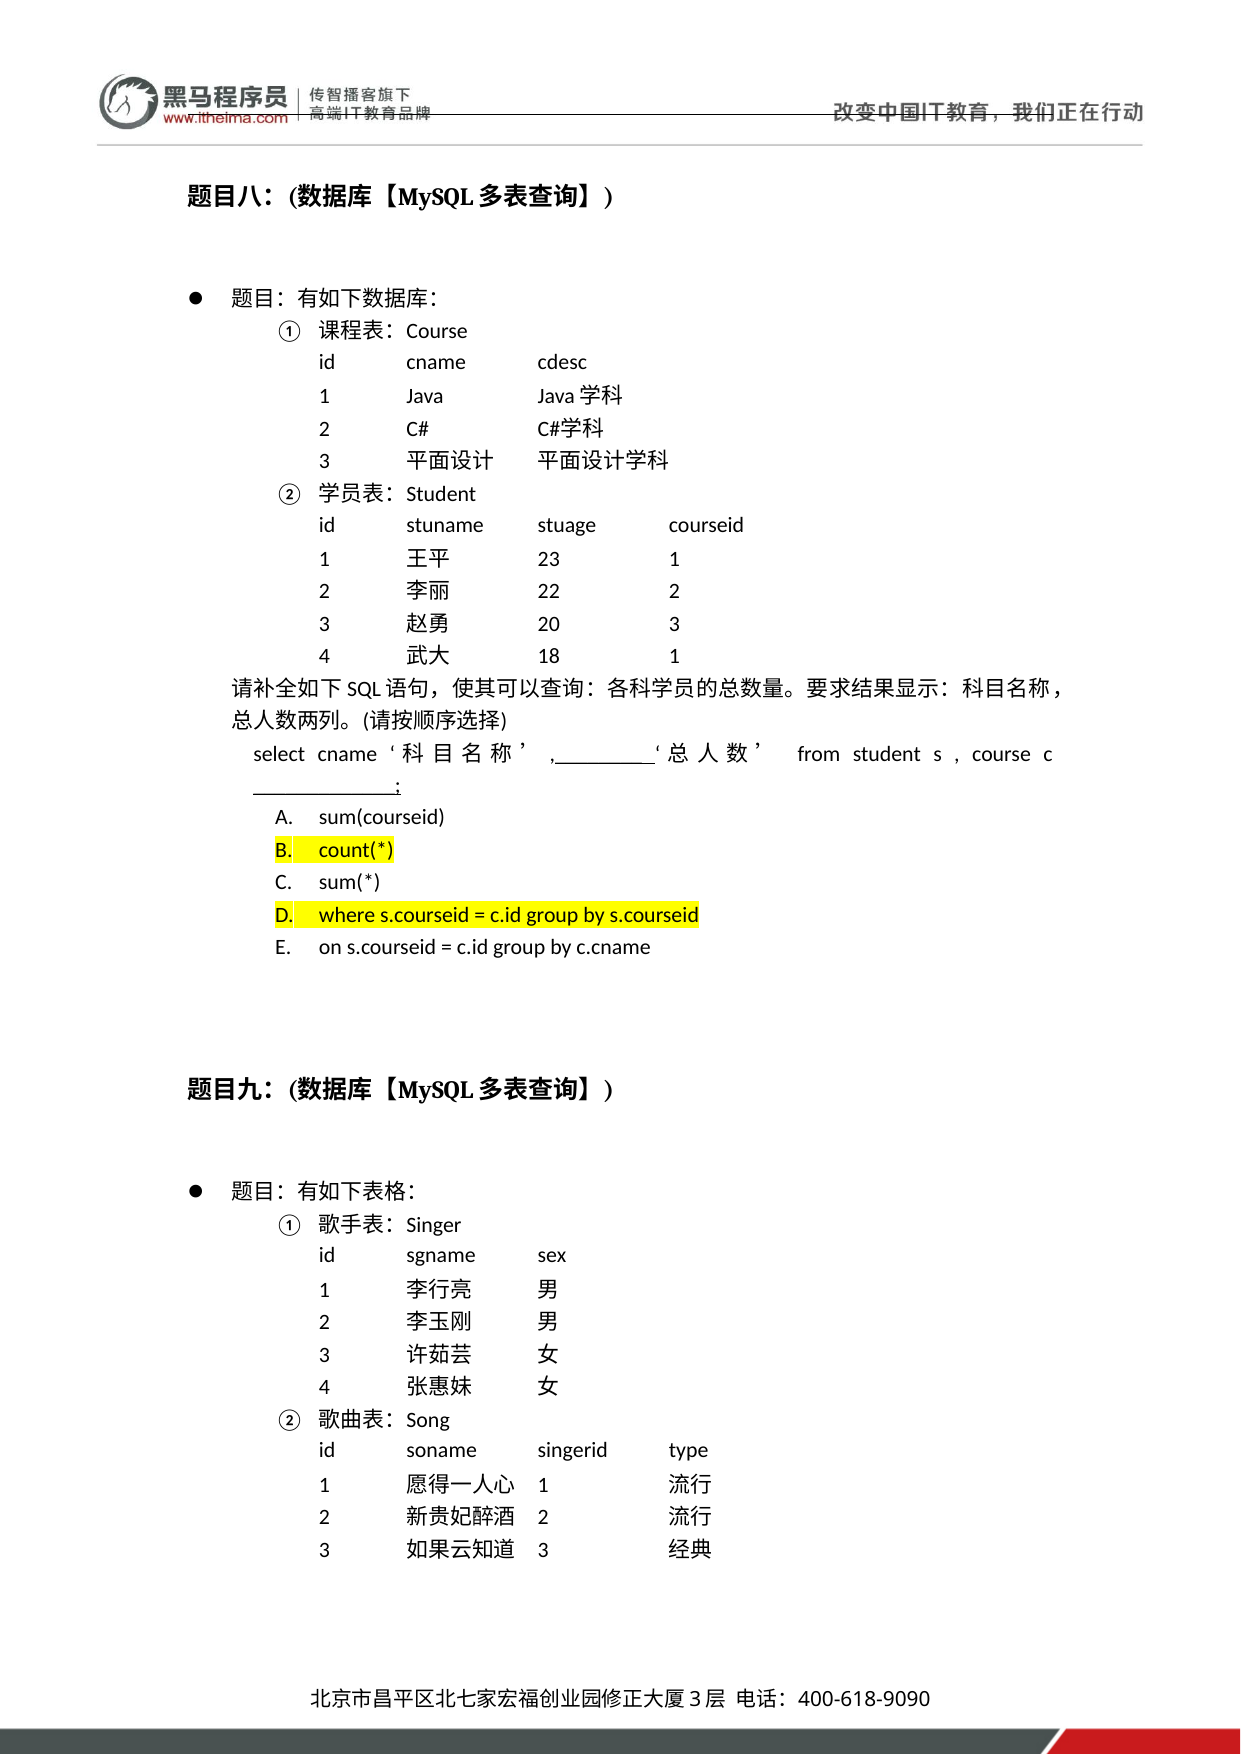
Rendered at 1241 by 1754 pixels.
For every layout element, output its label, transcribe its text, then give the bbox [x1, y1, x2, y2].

list 题目：有如下数据库： [187, 281, 1053, 313]
list 4 张惠妹 女 [319, 1369, 1053, 1401]
list 3 平面设计 平面设计学科 [319, 443, 1053, 476]
list 1 Java Java学科 [319, 378, 1053, 411]
list 3 许茹芸 女 [319, 1336, 1053, 1369]
list where s.courseid = c.id group by s.courseid [275, 898, 1053, 931]
picture [0, 1669, 1241, 1754]
list id sgname sex [319, 1239, 1053, 1271]
list id cname cdesc [319, 346, 1053, 378]
list id stuname stuage courseid [319, 508, 1053, 541]
subtitle 题目八：(数据库【MySQL多表查询】) [187, 162, 1053, 227]
list 请补全如下SQL语句，使其可以查询：各科学员的总数量。要求结果显示：科目名称，总人数两列。(请按顺序选择) [231, 671, 1053, 736]
list sum(courseid) [275, 801, 1053, 833]
list sum(*) [275, 866, 1053, 898]
list 歌手表：Singer [275, 1206, 1053, 1239]
list 2 新贵妃醉酒 2 流行 [319, 1499, 1053, 1531]
list 学员表：Student [275, 476, 1053, 508]
list 1 愿得一人心 1 流行 [319, 1466, 1053, 1499]
list 4 武大 18 1 [319, 638, 1053, 671]
list 3 赵勇 20 3 [319, 606, 1053, 638]
list id soname singerid type [319, 1434, 1053, 1466]
subtitle 题目九：(数据库【MySQL多表查询】) [187, 1055, 1053, 1120]
list 2 李玉刚 男 [319, 1304, 1053, 1336]
list 1 王平 23 1 [319, 541, 1053, 573]
list 3 如果云知道 3 经典 [319, 1531, 1053, 1564]
list 课程表：Course [275, 313, 1053, 346]
list 2 C# C#学科 [319, 411, 1053, 443]
list 1 李行亮 男 [319, 1271, 1053, 1304]
list count(*) [275, 833, 1053, 866]
picture [0, 3, 1241, 153]
list select cname ‘科目名称’,________ ‘总人数’ from student s , course c _____________; [253, 736, 1053, 801]
list 题目：有如下表格： [187, 1174, 1053, 1206]
list 2 李丽 22 2 [319, 573, 1053, 606]
list 歌曲表：Song [275, 1401, 1053, 1434]
list on s.courseid = c.id group by c.cname [275, 931, 1053, 963]
